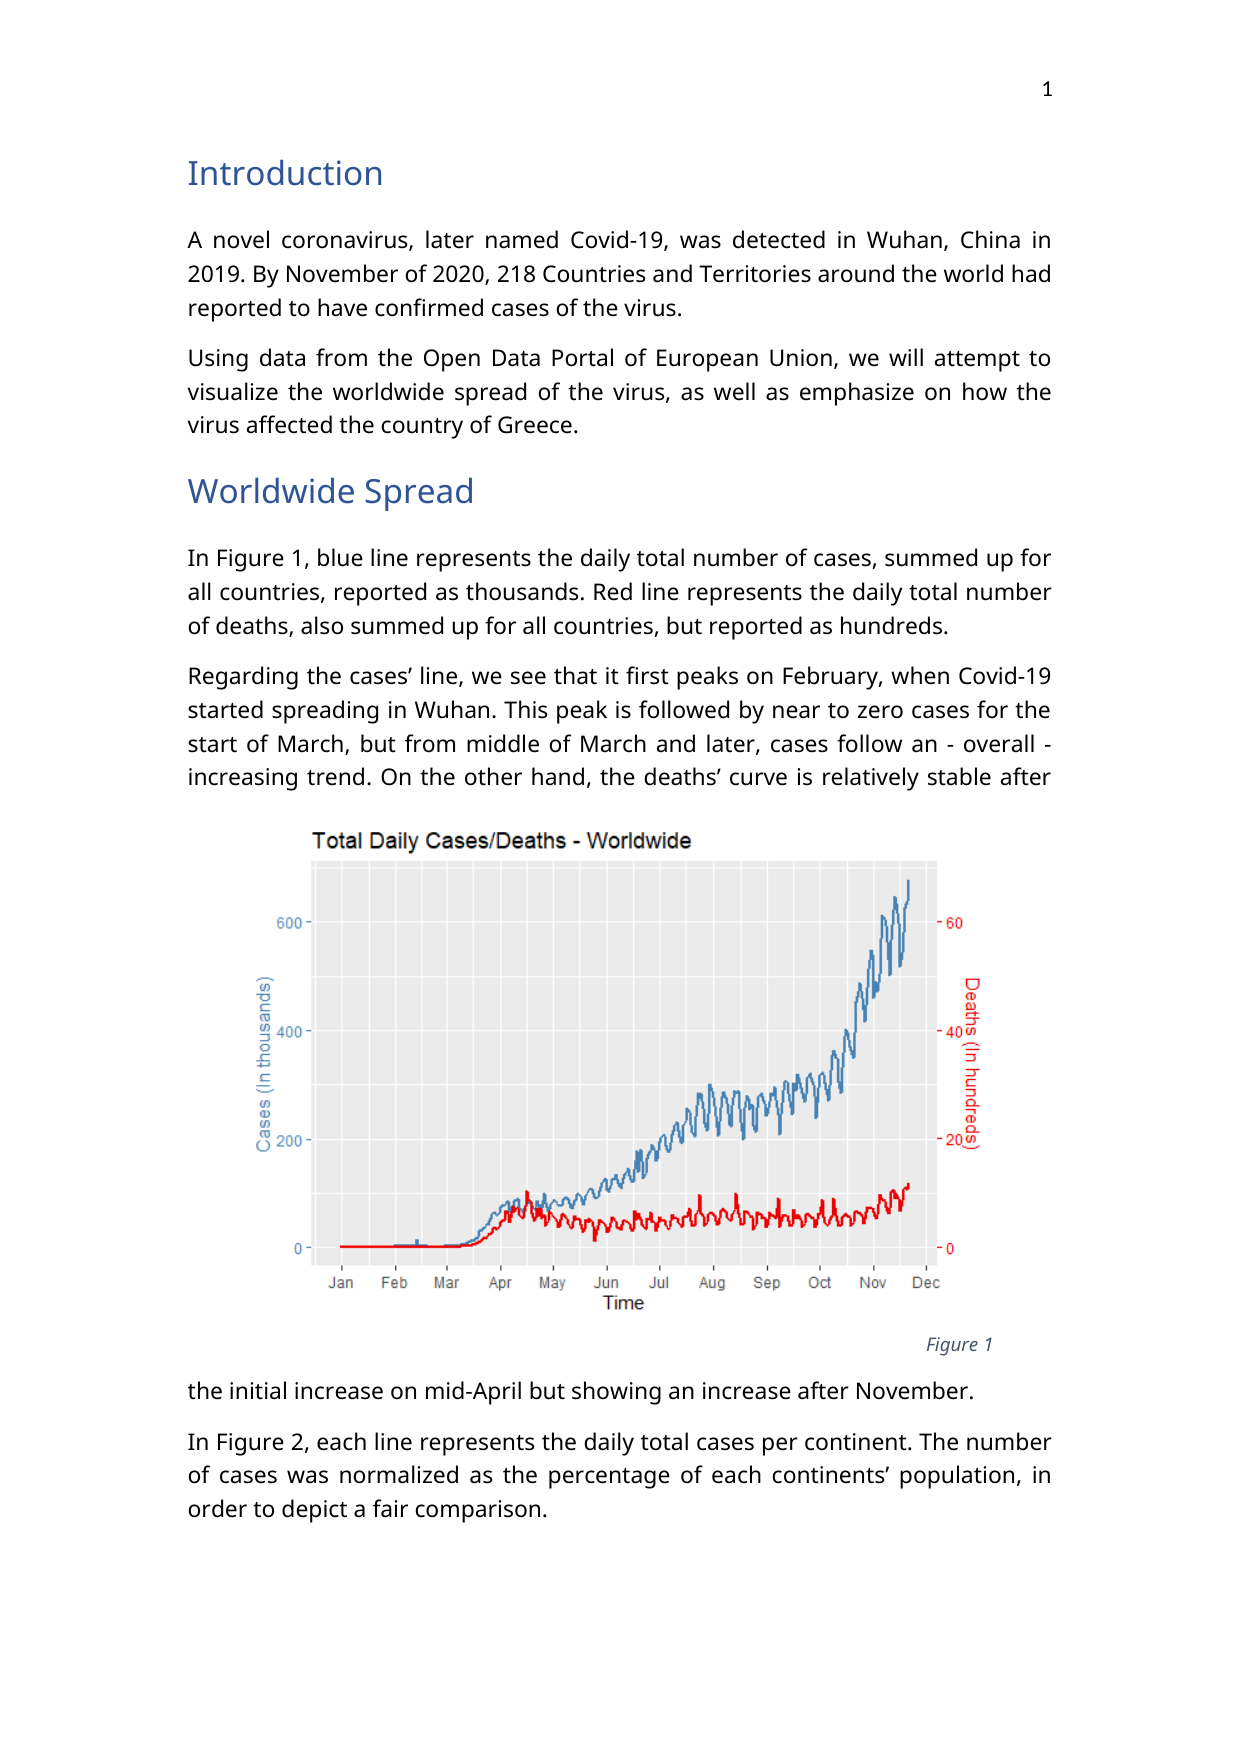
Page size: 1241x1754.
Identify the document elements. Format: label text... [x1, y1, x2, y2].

subtitle Worldwide Spread [187, 468, 1053, 513]
text Using data from the Open Data Portal of European Union, we will attempt to visualize the worldwide spread of the virus, as well as emphasize on how the virus affected the country of Greece. [187, 342, 1053, 441]
picture [245, 821, 996, 1322]
text In Figure 1, blue line represents the daily total number of cases, summed up for all countries, reported as thousands. Red line represents the daily total number of deaths, also summed up for all countries, but reported as hundreds. [187, 542, 1053, 641]
text In Figure 2, each line represents the daily total cases per continent. The number of cases was normalized as the percentage of each continents’ population, in order to depict a fair comparison. [187, 1425, 1053, 1524]
text A novel coronavirus, later named Covid-19, was detected in Wuhan, China in 2019. By November of 2020, 218 Countries and Territories around the world had reported to have confirmed cases of the virus. [187, 224, 1053, 323]
subtitle Introduction [187, 150, 1053, 195]
